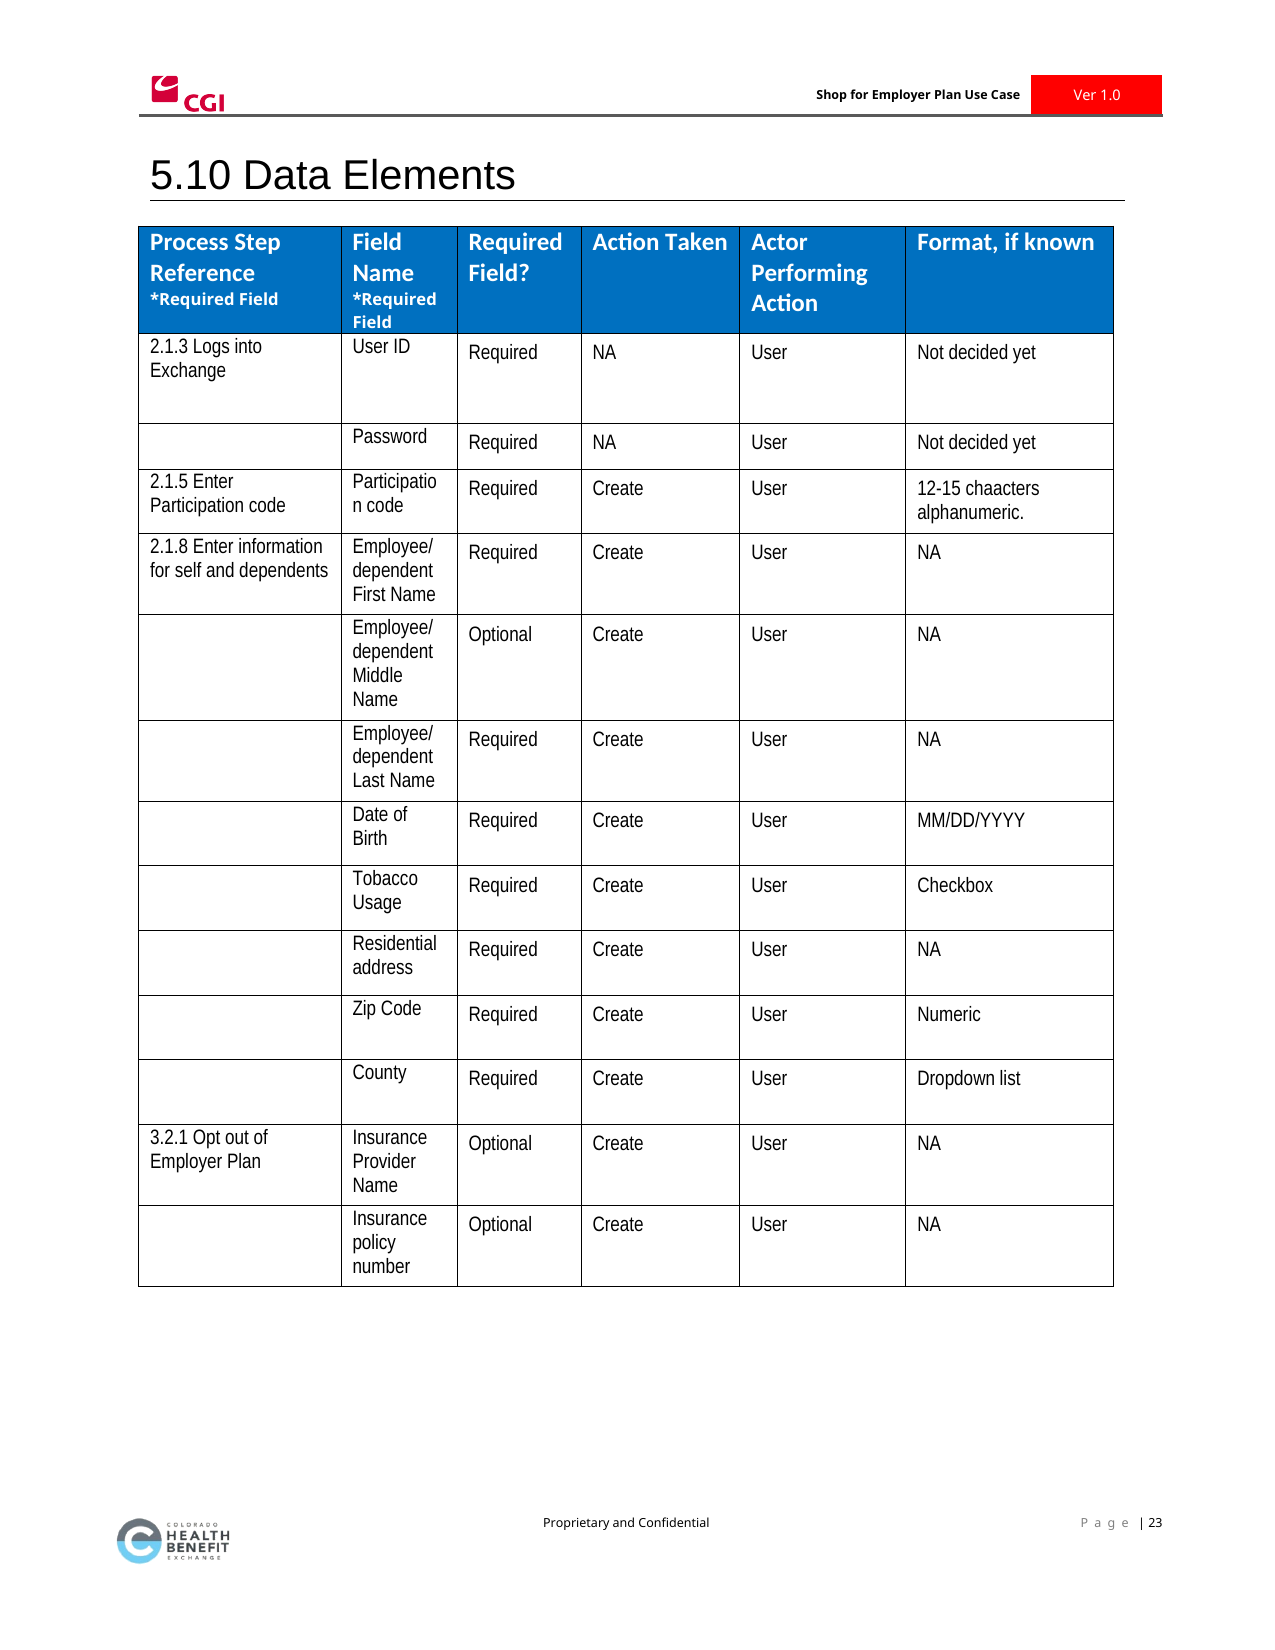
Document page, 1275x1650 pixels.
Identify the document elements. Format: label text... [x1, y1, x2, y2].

table_cell 2.1.5 Enter Participation code [139, 470, 341, 533]
table_cell User [740, 424, 905, 468]
table_cell Create [582, 470, 739, 533]
table_cell NA [906, 534, 1113, 614]
table_cell [139, 802, 341, 865]
table_cell User ID [342, 334, 457, 423]
table_cell Required [458, 866, 581, 930]
table_cell Not decided yet [906, 334, 1113, 423]
table_cell Residential address [342, 931, 457, 994]
table_cell [139, 866, 341, 930]
table_cell Tobacco Usage [342, 866, 457, 930]
table_cell 3.2.1 Opt out of Employer Plan [139, 1125, 341, 1205]
table_cell User [740, 996, 905, 1059]
subtitle Data Elements [150, 150, 1125, 200]
table_cell User [740, 931, 905, 994]
table_cell NA [582, 424, 739, 468]
table_cell [139, 1060, 341, 1124]
table_cell Date of Birth [342, 802, 457, 865]
table_cell NA [906, 1125, 1113, 1205]
table_cell Optional [458, 1125, 581, 1205]
table_header Field Name *Required Field [342, 227, 457, 333]
table_cell County [342, 1060, 457, 1124]
table_cell Participation code [342, 470, 457, 533]
table_cell [139, 424, 341, 468]
table_cell Dropdown list [906, 1060, 1113, 1124]
table_cell Required [458, 996, 581, 1059]
table_cell Create [582, 615, 739, 719]
table_cell User [740, 1125, 905, 1205]
table_cell Required [458, 1060, 581, 1124]
table_cell Create [582, 534, 739, 614]
table_cell Create [582, 721, 739, 801]
table_cell Required [458, 721, 581, 801]
table_cell Create [582, 931, 739, 994]
table_cell 12-15 chaacters alphanumeric. [906, 470, 1113, 533]
table_cell User [740, 721, 905, 801]
table_cell Required [458, 534, 581, 614]
table_cell User [740, 866, 905, 930]
table_cell [139, 1206, 341, 1286]
table_cell Not decided yet [906, 424, 1113, 468]
table_cell MM/DD/YYYY [906, 802, 1113, 865]
table_cell [139, 615, 341, 719]
table_cell Optional [458, 615, 581, 719]
table_cell Required [458, 334, 581, 423]
table_cell NA [906, 1206, 1113, 1286]
table_cell Employee/ dependent First Name [342, 534, 457, 614]
table_cell NA [906, 721, 1113, 801]
table_cell NA [906, 615, 1113, 719]
table_cell Required [458, 931, 581, 994]
picture [112, 1514, 239, 1567]
table_cell User [740, 802, 905, 865]
table_cell Required [458, 802, 581, 865]
table_cell Checkbox [906, 866, 1113, 930]
table_header Process Step Reference *Required Field [139, 227, 341, 333]
table_cell Insurance Provider Name [342, 1125, 457, 1205]
table_cell 2.1.8 Enter information for self and dependents [139, 534, 341, 614]
table_cell Password [342, 424, 457, 468]
table_cell Create [582, 1060, 739, 1124]
table_header Actor Performing Action [740, 227, 905, 333]
table_cell NA [582, 334, 739, 423]
table_cell User [740, 534, 905, 614]
table_header Required Field? [458, 227, 581, 333]
table_cell User [740, 1060, 905, 1124]
table_cell User [740, 470, 905, 533]
table_cell Optional [458, 1206, 581, 1286]
table_cell [139, 996, 341, 1059]
table_cell Employee/ dependent Last Name [342, 721, 457, 801]
table_cell Create [582, 1206, 739, 1286]
table_cell Create [582, 802, 739, 865]
table_cell 2.1.3 Logs into Exchange [139, 334, 341, 423]
picture [150, 75, 226, 114]
table_cell Create [582, 1125, 739, 1205]
table_cell User [740, 1206, 905, 1286]
table_cell Employee/ dependent Middle Name [342, 615, 457, 719]
table_cell Required [458, 470, 581, 533]
table_cell Create [582, 996, 739, 1059]
table_cell [139, 931, 341, 994]
table_header Action Taken [582, 227, 739, 333]
table_cell [139, 721, 341, 801]
table_cell Create [582, 866, 739, 930]
table_cell Insurance policy number [342, 1206, 457, 1286]
table_cell User [740, 334, 905, 423]
table_cell NA [906, 931, 1113, 994]
table_header Format, if known [906, 227, 1113, 333]
table_cell User [740, 615, 905, 719]
table_cell Required [458, 424, 581, 468]
table_cell Zip Code [342, 996, 457, 1059]
table_cell Numeric [906, 996, 1113, 1059]
